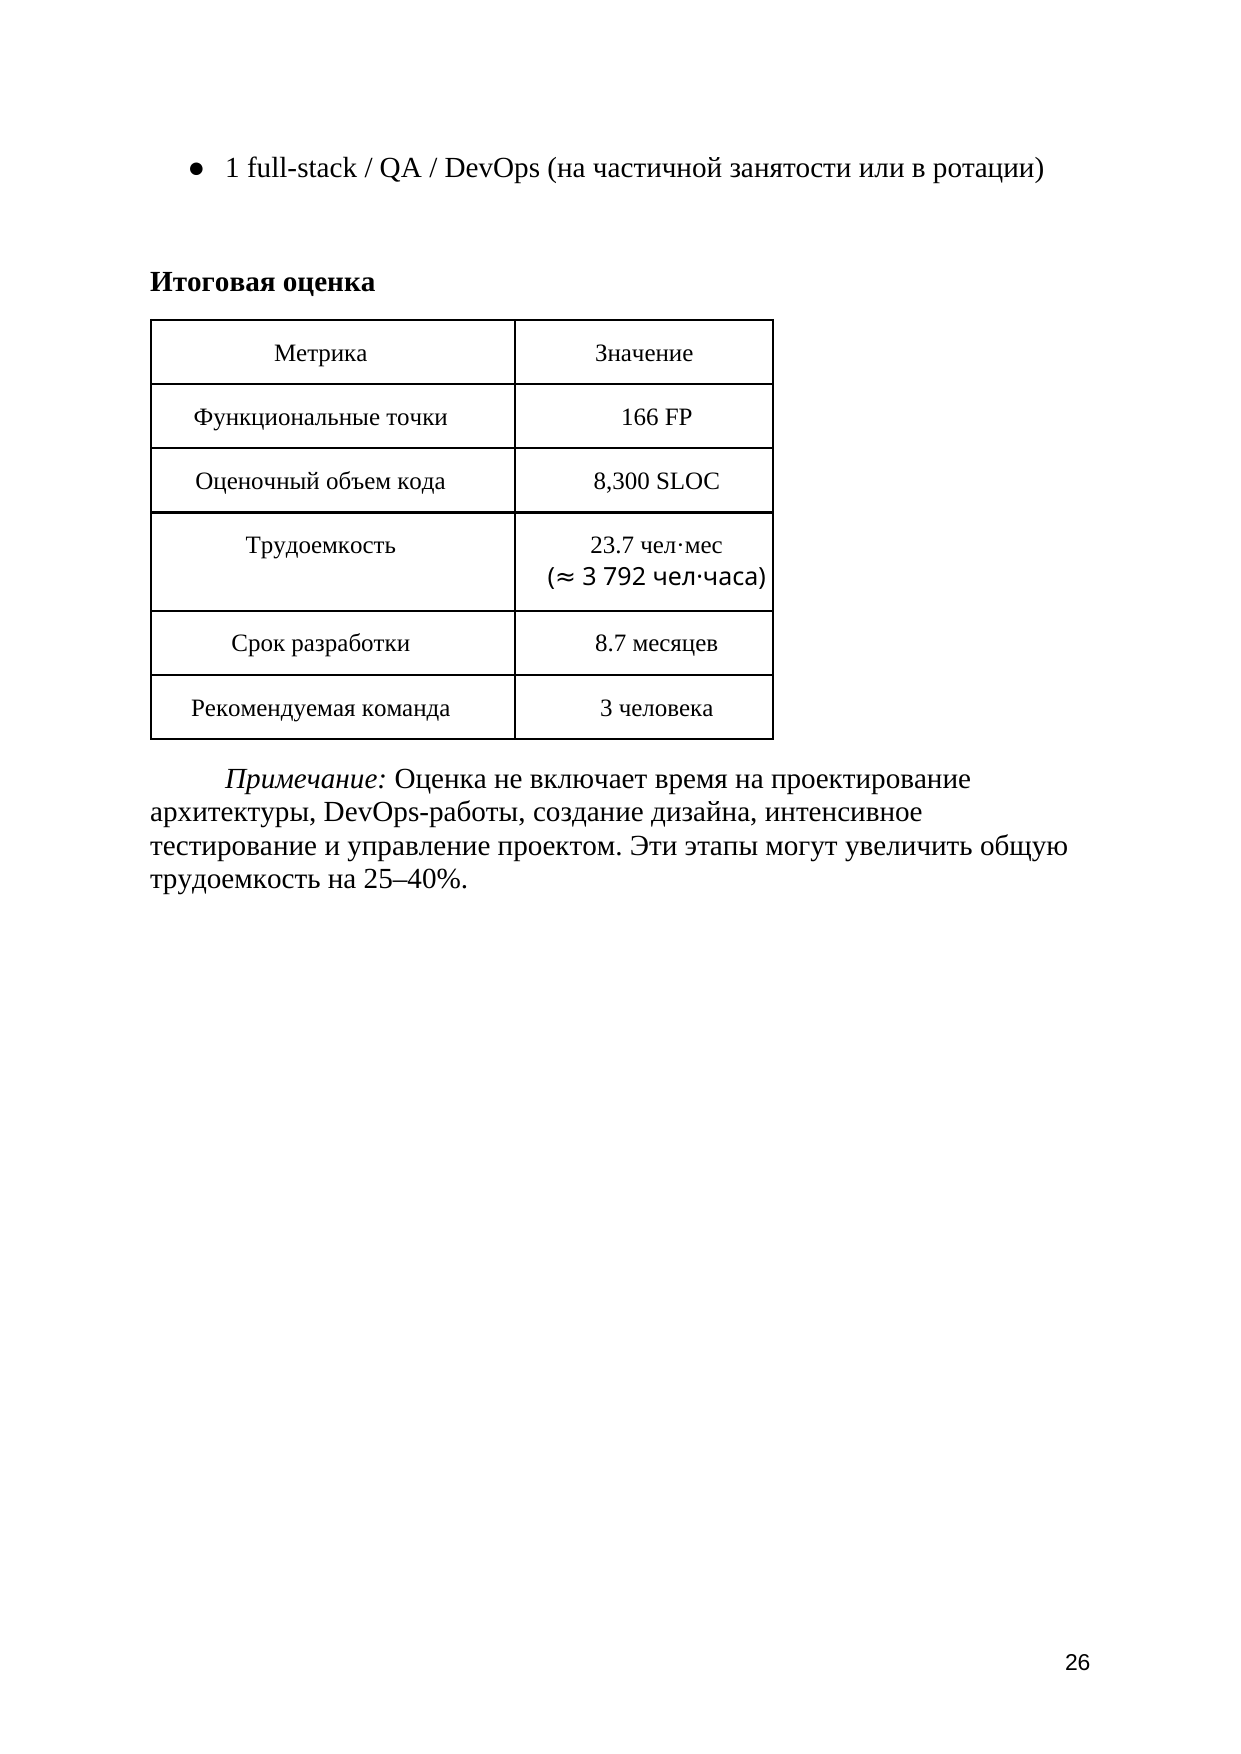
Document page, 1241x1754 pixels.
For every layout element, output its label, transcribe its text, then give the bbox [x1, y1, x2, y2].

table_cell Оценочный объем кода [152, 449, 514, 511]
list 1 full-stack / QA / DevOps (на частичной занятости или в ротации) [187, 150, 1090, 183]
table_cell Срок разработки [152, 612, 514, 674]
table_cell 3 человека [516, 676, 772, 738]
subtitle Итоговая оценка [150, 264, 1090, 298]
table_cell 166 FP [516, 385, 772, 447]
table_cell 23.7 чел·мес (≈ 3 792 чел·часа) [516, 514, 772, 610]
table_cell Рекомендуемая команда [152, 676, 514, 738]
text Примечание: Оценка не включает время на проектирование архитектуры, DevOps-работы, создание дизайна, интенсивное тестирование и управление проектом. Эти этапы могут увеличить общую трудоемкость на 25–40%. [150, 761, 1090, 895]
table_cell Функциональные точки [152, 385, 514, 447]
table_header Метрика [152, 321, 514, 383]
table_header Значение [516, 321, 772, 383]
table_cell 8.7 месяцев [516, 612, 772, 674]
table_cell 8,300 SLOC [516, 449, 772, 511]
table_cell Трудоемкость [152, 514, 514, 610]
